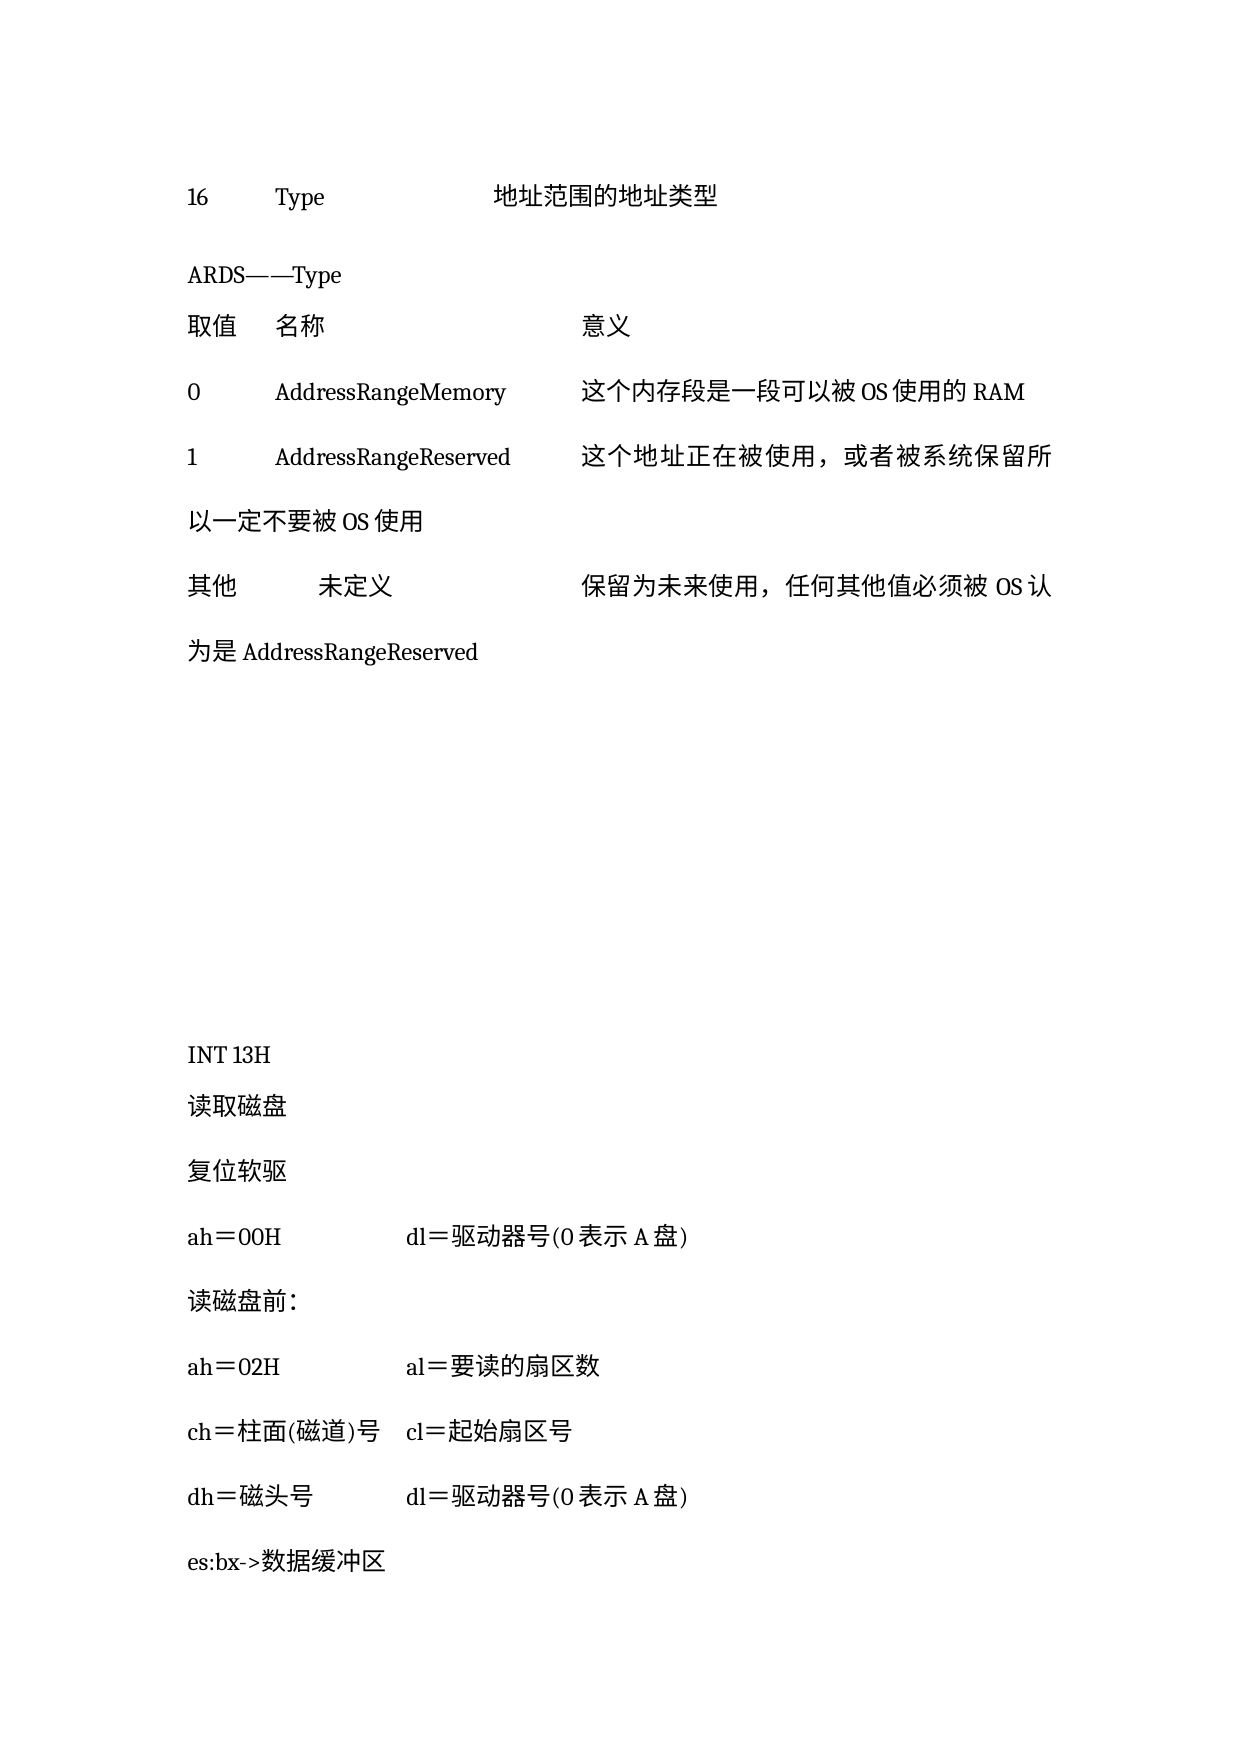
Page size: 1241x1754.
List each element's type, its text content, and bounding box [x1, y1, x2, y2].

text es:bx->数据缓冲区 [187, 1527, 1053, 1592]
text 读取磁盘 [187, 1072, 1053, 1137]
text 复位软驱 [187, 1137, 1053, 1202]
text 0 AddressRangeMemory 这个内存段是一段可以被OS使用的RAM [187, 357, 1053, 422]
text ah＝02H al＝要读的扇区数 [187, 1332, 1053, 1397]
text ch＝柱面(磁道)号 cl＝起始扇区号 [187, 1397, 1053, 1462]
text 其他 未定义 保留为未来使用，任何其他值必须被OS认为是AddressRangeReserved [187, 552, 1053, 682]
text INT 13H [187, 1039, 1053, 1072]
text 读磁盘前： [187, 1267, 1053, 1332]
text 16 Type 地址范围的地址类型 [187, 162, 1053, 227]
text dh＝磁头号 dl＝驱动器号(0表示A盘) [187, 1462, 1053, 1527]
text ARDS——Type [187, 259, 1053, 292]
text 1 AddressRangeReserved 这个地址正在被使用，或者被系统保留所以一定不要被OS使用 [187, 422, 1053, 552]
text 取值 名称 意义 [187, 292, 1053, 357]
text ah＝00H dl＝驱动器号(0表示A盘) [187, 1202, 1053, 1267]
